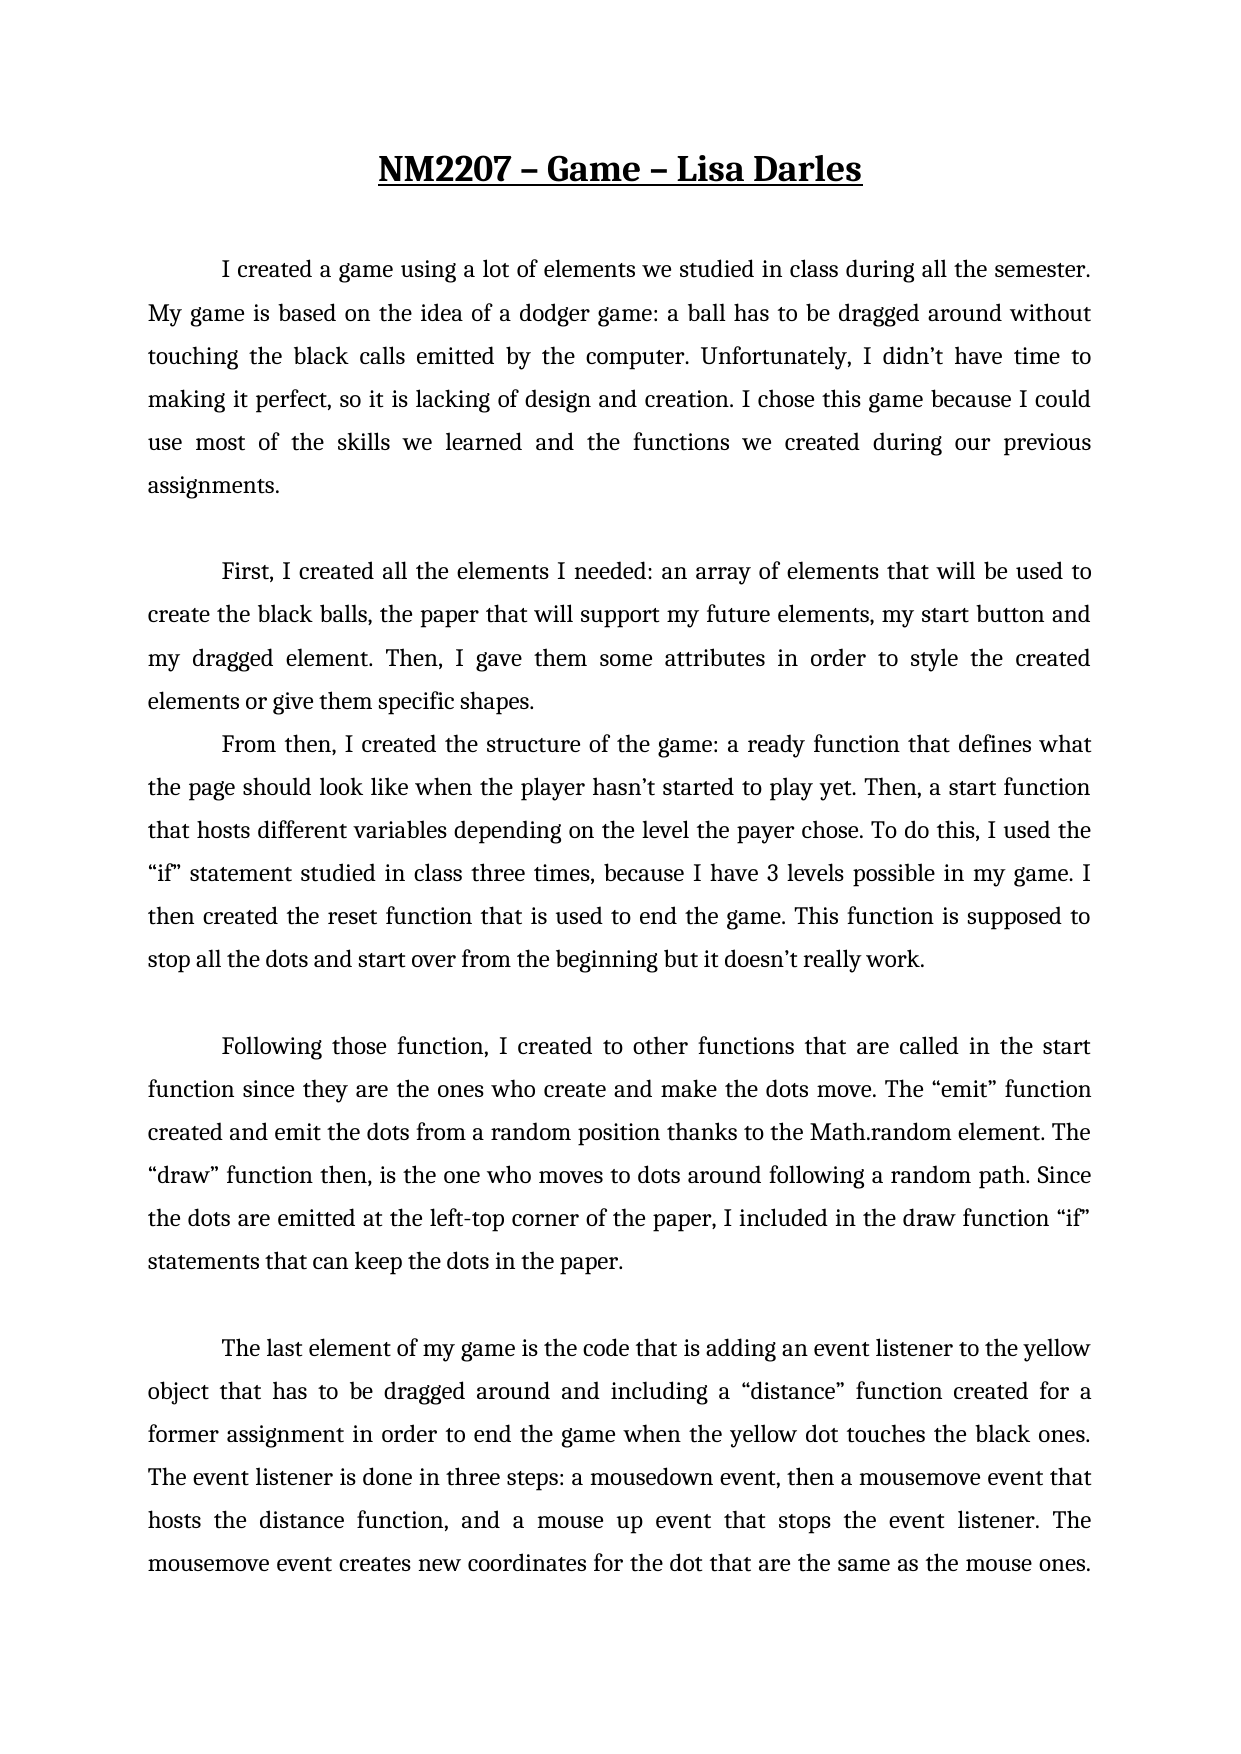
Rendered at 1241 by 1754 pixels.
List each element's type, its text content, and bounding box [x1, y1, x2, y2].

text First, I created all the elements I needed: an array of elements that will be used to create the black balls, the paper that will support my future elements, my start button and my dragged element. Then, I gave them some attributes in order to style the created elements or give them specific shapes. [148, 557, 1093, 715]
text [148, 1333, 1093, 1578]
text From then, I created the structure of the game: a ready function that defines what the page should look like when the player hasn’t started to play yet. Then, a start function that hosts different variables depending on the level the payer chose. To do this, I used the “if” statement studied in class three times, because I have 3 levels possible in my game. I then created the reset function that is used to end the game. This function is supposed to stop all the dots and start over from the beginning but it doesn’t really work. [148, 730, 1093, 974]
text I created a game using a lot of elements we studied in class during all the semester. My game is based on the idea of a dodger game: a ball has to be dragged around without touching the black calls emitted by the computer. Unfortunately, I didn’t have time to making it perfect, so it is lacking of design and creation. I chose this game because I could use most of the skills we learned and the functions we created during our previous assignments. [148, 255, 1093, 500]
text NM2207 – Game – Lisa Darles [148, 148, 1093, 191]
text Following those function, I created to other functions that are called in the start function since they are the ones who create and make the dots move. The “emit” function created and emit the dots from a random position thanks to the Math.random element. The “draw” function then, is the one who moves to dots around following a random path. Since the dots are emitted at the left-top corner of the paper, I included in the draw function “if” statements that can keep the dots in the paper. [148, 1032, 1093, 1276]
